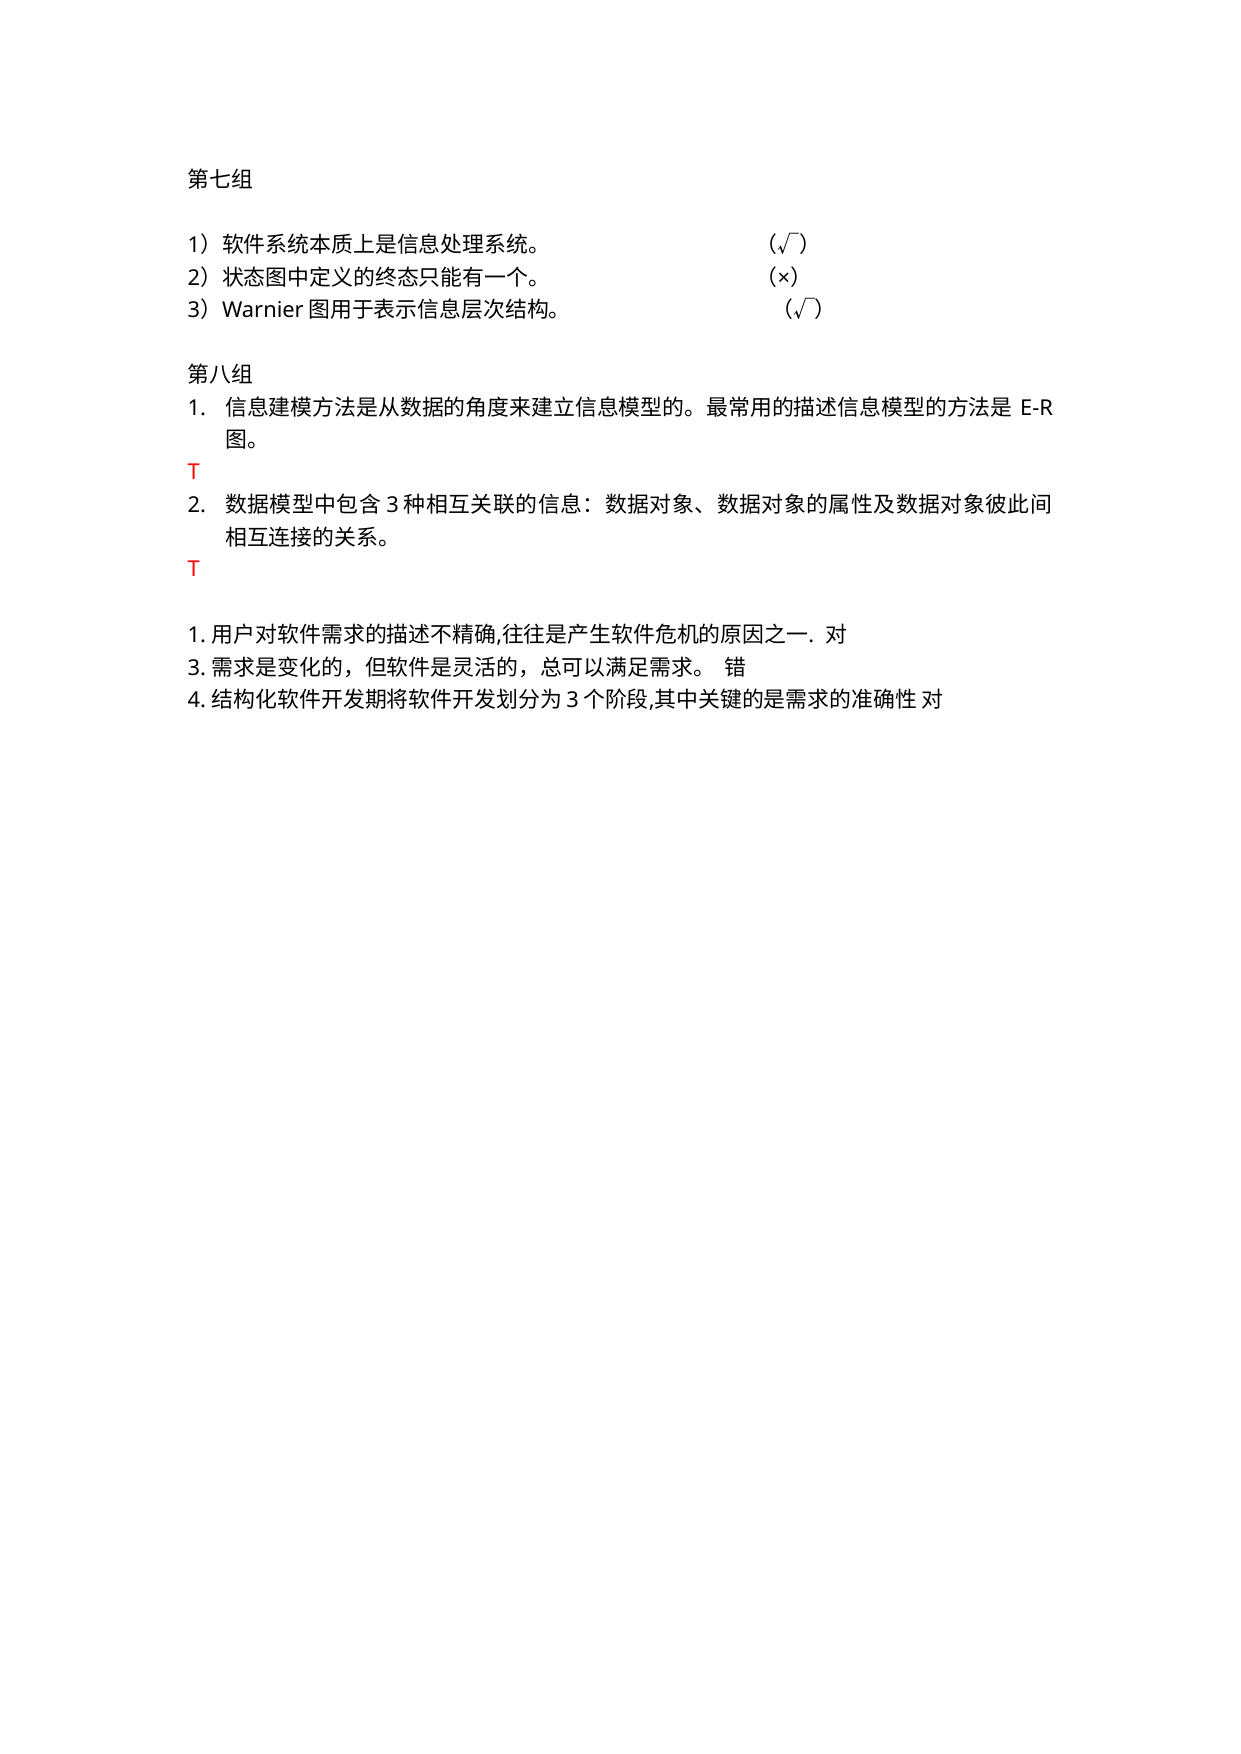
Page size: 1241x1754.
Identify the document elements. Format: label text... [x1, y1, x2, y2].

text 3. 需求是变化的，但软件是灵活的，总可以满足需求。 错 [187, 649, 1053, 682]
text 1. 用户对软件需求的描述不精确,往往是产生软件危机的原因之一. 对 [187, 617, 1053, 649]
list 软件系统本质上是信息处理系统。 （√） [187, 227, 1053, 259]
text T [187, 454, 1053, 487]
list Warnier图用于表示信息层次结构。 （√） [187, 292, 1053, 324]
list 数据模型中包含3种相互关联的信息：数据对象、数据对象的属性及数据对象彼此间相互连接的关系。 [187, 487, 1053, 552]
text 第八组 [187, 357, 1053, 389]
list 状态图中定义的终态只能有一个。 （×） [187, 259, 1053, 292]
text 4. 结构化软件开发期将软件开发划分为3个阶段,其中关键的是需求的准确性 对 [187, 682, 1053, 714]
text T [187, 552, 1053, 584]
text 第七组 [187, 162, 1053, 194]
list 信息建模方法是从数据的角度来建立信息模型的。最常用的描述信息模型的方法是E-R图。 [187, 389, 1053, 454]
